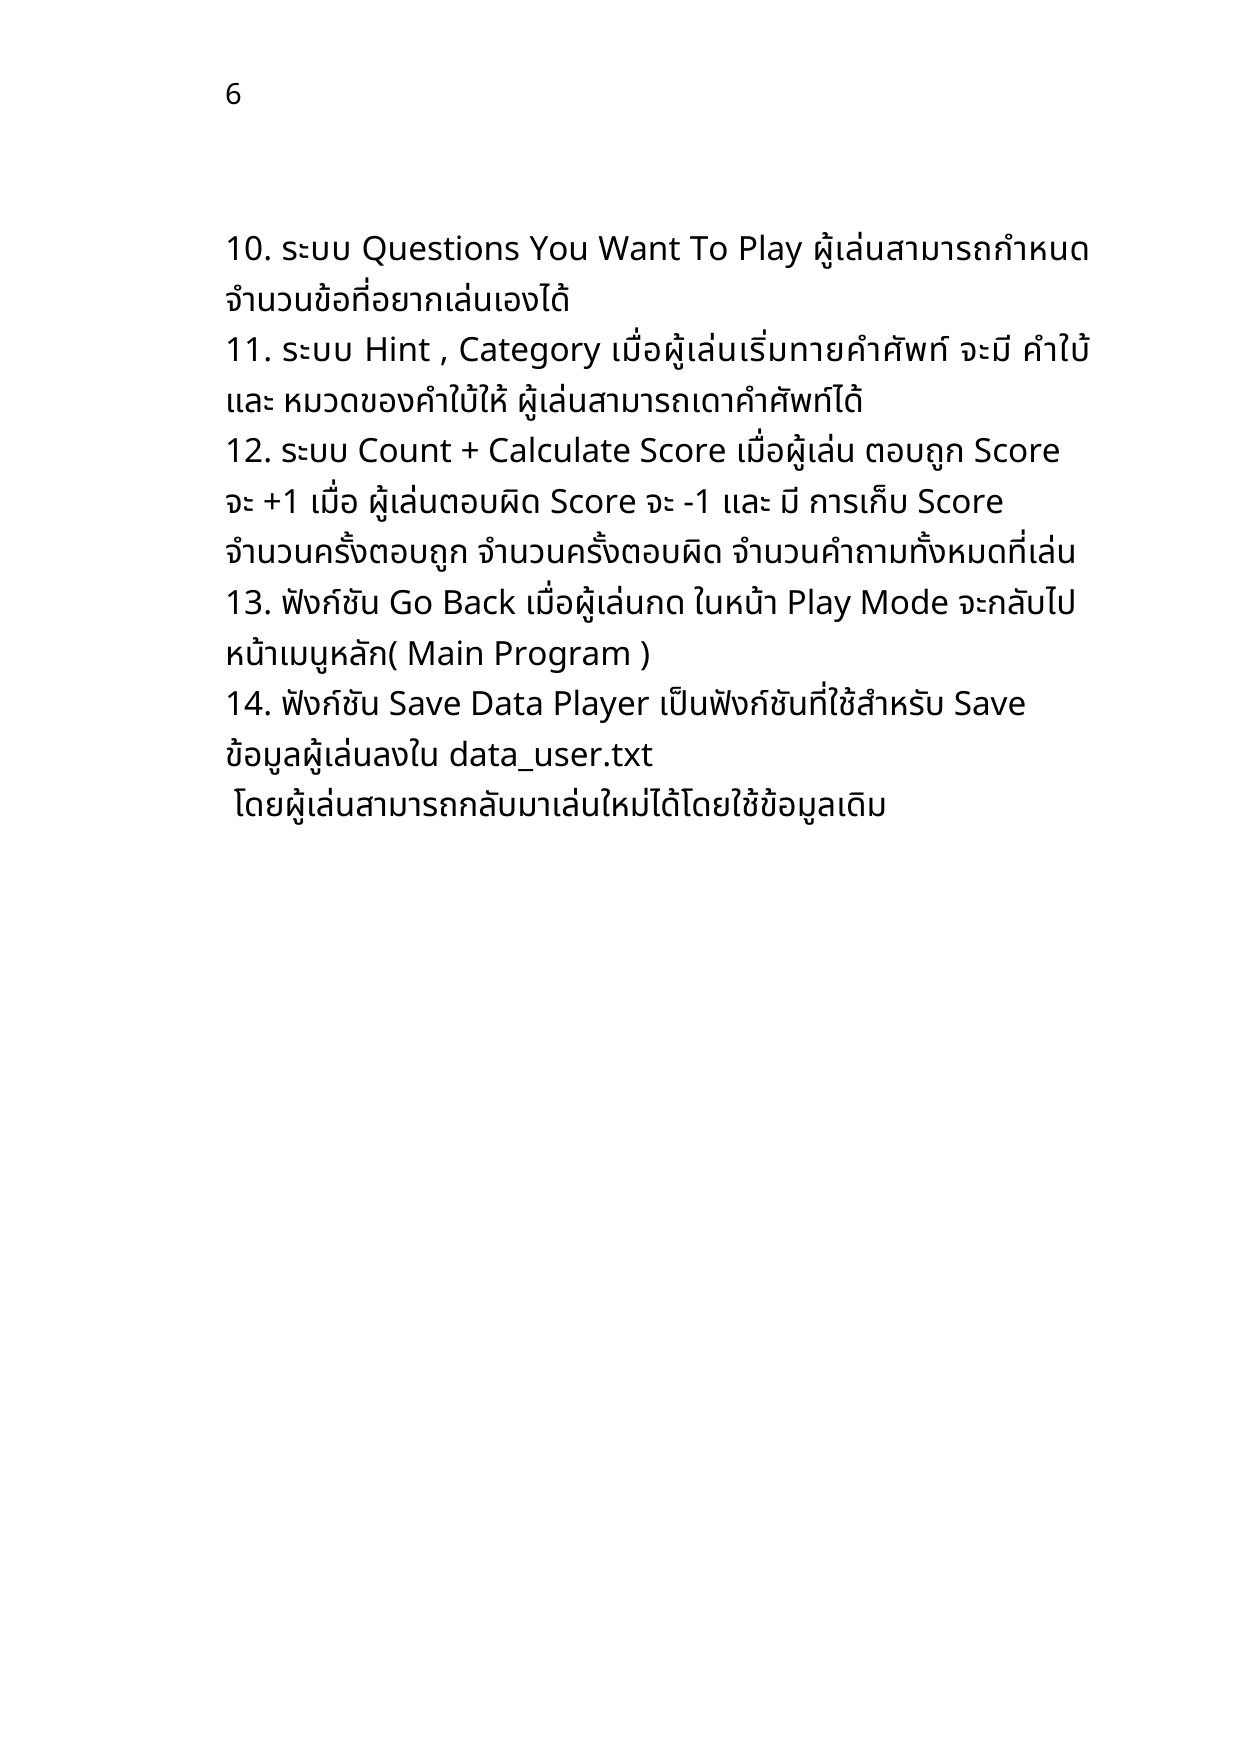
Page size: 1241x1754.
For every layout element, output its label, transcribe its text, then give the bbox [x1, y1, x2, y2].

text 14. ฟังก์ชัน Save Data Player เป็นฟังก์ชันที่ใช้สำหรับ Save ข้อมูลผู้เล่นลงใน data_user.txt [225, 680, 1090, 781]
text 10. ระบบ Questions You Want To Play ผู้เล่นสามารถกำหนด จำนวนข้อที่อยากเล่นเองได้ [225, 225, 1090, 326]
text โดยผู้เล่นสามารถกลับมาเล่นใหม่ได้โดยใช้ข้อมูลเดิม [225, 781, 1090, 832]
text 13. ฟังก์ชัน Go Back เมื่อผู้เล่นกด ในหน้า Play Mode จะกลับไปหน้าเมนูหลัก( Main Program ) [225, 579, 1090, 680]
text 11. ระบบ Hint , Category เมื่อผู้เล่นเริ่มทายคำศัพท์ จะมี คำใบ้ และ หมวดของคำใบ้ให้ ผู้เล่นสามารถเดาคำศัพท์ได้ [225, 326, 1090, 427]
text 12. ระบบ Count + Calculate Score เมื่อผู้เล่น ตอบถูก Score จะ +1 เมื่อ ผู้เล่นตอบผิด Score จะ -1 และ มี การเก็บ Score จำนวนครั้งตอบถูก จำนวนครั้งตอบผิด จำนวนคำถามทั้งหมดที่เล่น [225, 427, 1090, 579]
